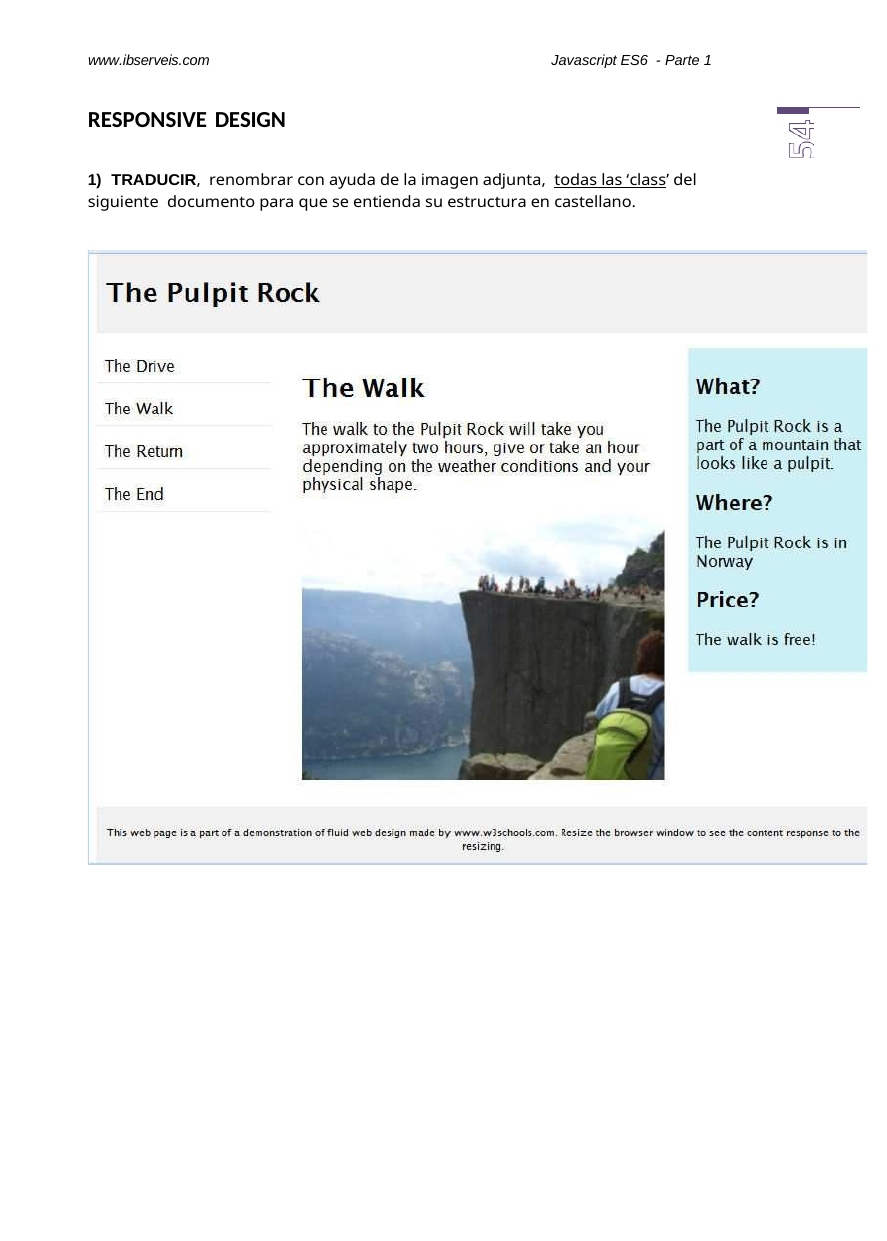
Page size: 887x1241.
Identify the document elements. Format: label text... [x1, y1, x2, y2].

list TRADUCIR, renombrar con ayuda de la imagen adjunta, todas las ‘class’ del siguiente documento para que se entienda su estructura en castellano. [88, 169, 742, 212]
picture [789, 120, 814, 158]
picture [87, 250, 868, 865]
subtitle RESPONSIVE DESIGN [88, 108, 886, 132]
